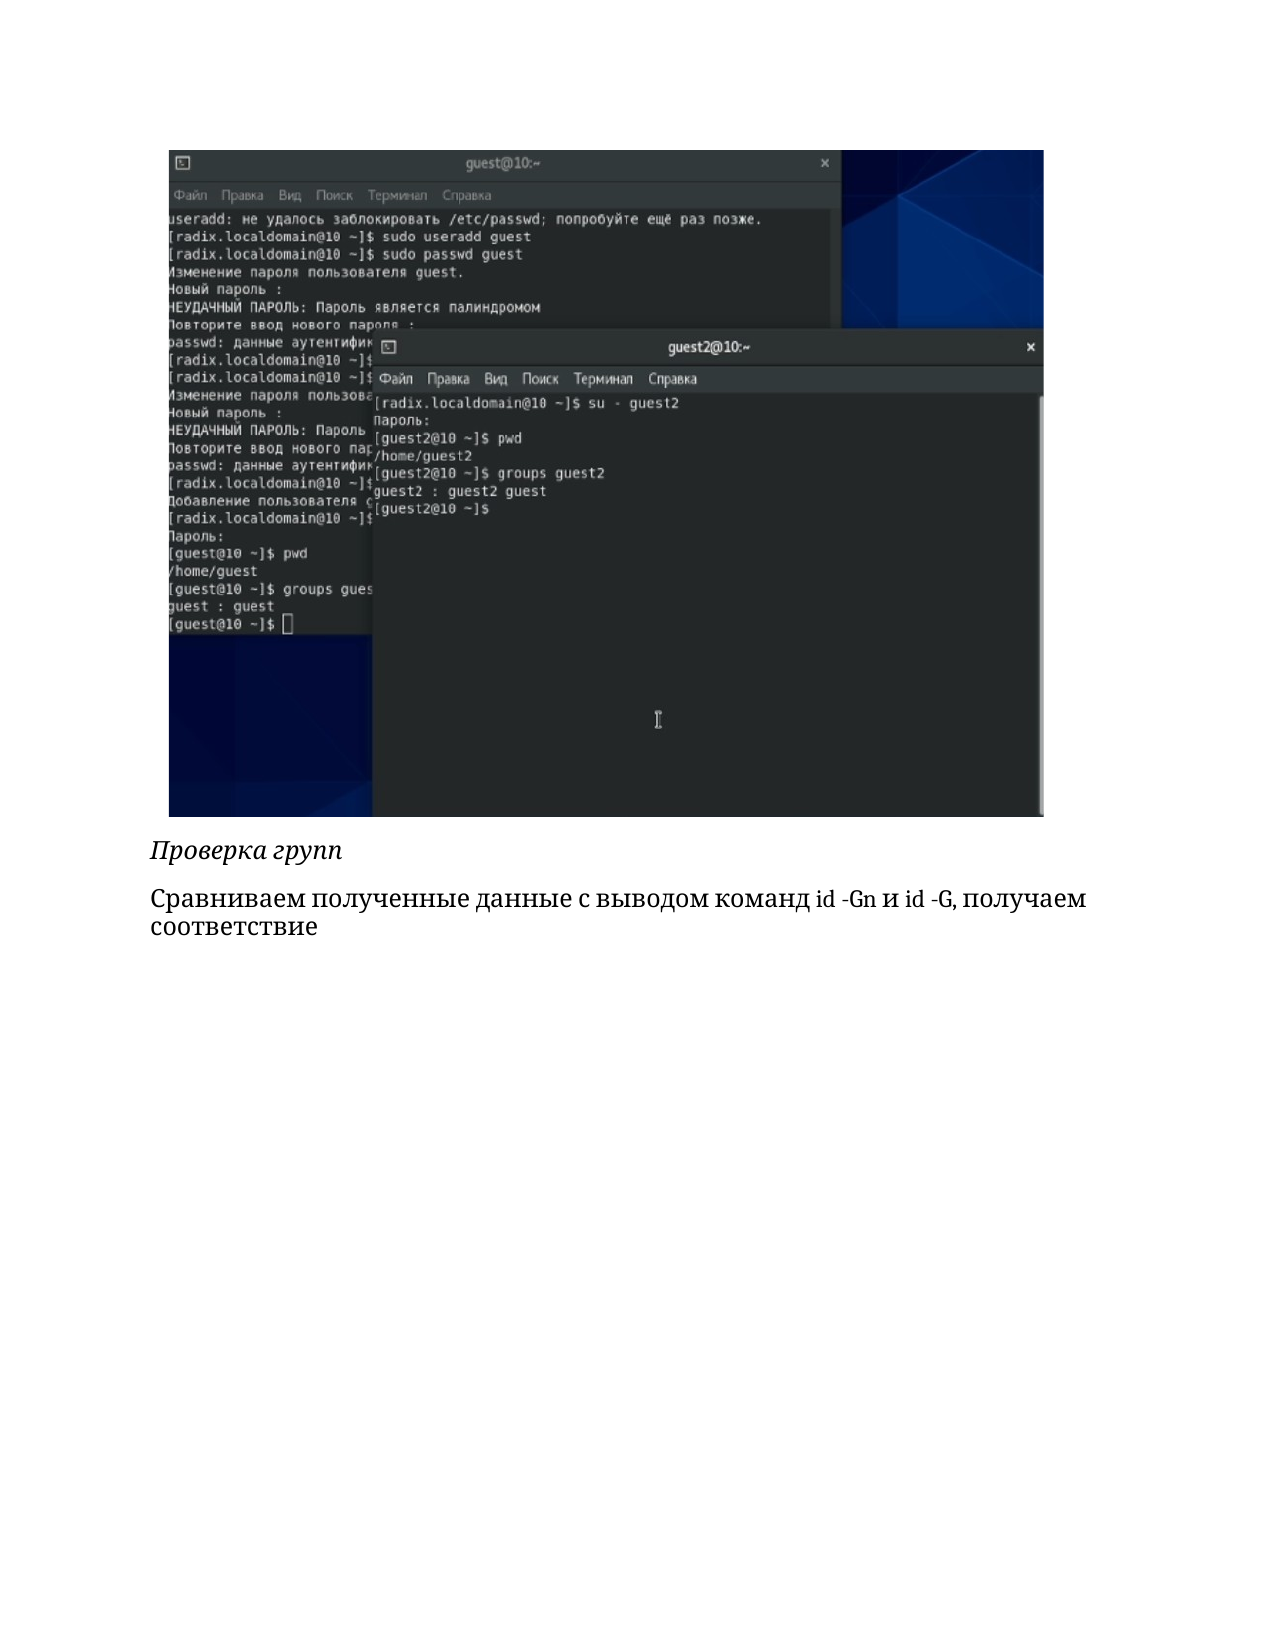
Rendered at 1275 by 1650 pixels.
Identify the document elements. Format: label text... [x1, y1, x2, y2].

picture [168, 150, 1044, 817]
text Сравниваем полученные данные с выводом команд id -Gn и id -G, получаем соответствие [150, 884, 1125, 942]
text Проверка групп [150, 837, 1125, 866]
